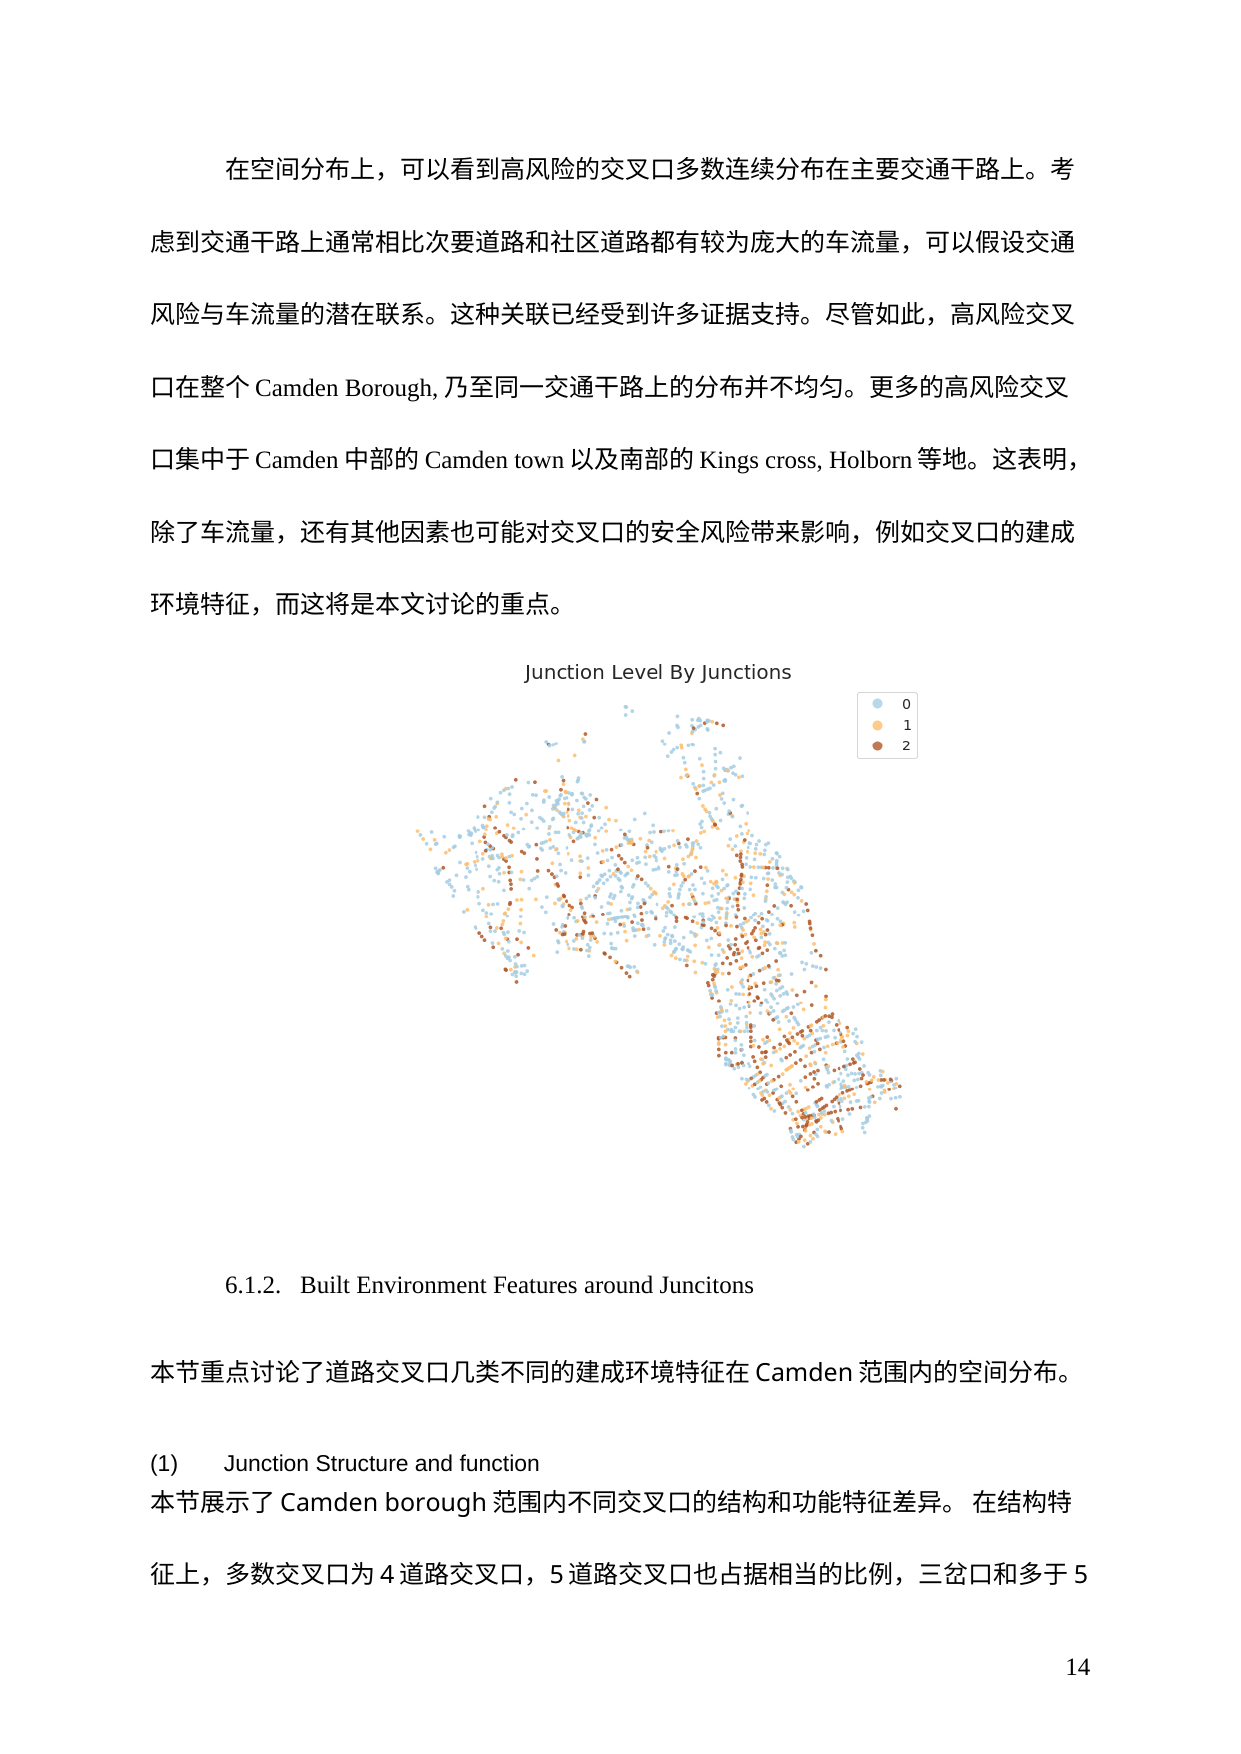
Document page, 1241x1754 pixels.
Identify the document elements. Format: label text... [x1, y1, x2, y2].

text 在空间分布上，可以看到高风险的交叉口多数连续分布在主要交通干路上。考虑到交通干路上通常相比次要道路和社区道路都有较为庞大的车流量，可以假设交通风险与车流量的潜在联系。这种关联已经受到许多证据支持。尽管如此，高风险交叉口在整个Camden Borough, 乃至同一交通干路上的分布并不均匀。更多的高风险交叉口集中于Camden 中部的Camden town以及南部的Kings cross, Holborn等地。这表明，除了车流量，还有其他因素也可能对交叉口的安全风险带来影响，例如交叉口的建成环境特征，而这将是本文讨论的重点。 [150, 150, 1090, 621]
subtitle Built Environment Features around Juncitons [225, 1270, 1031, 1298]
subtitle Junction Structure and function [150, 1450, 1090, 1476]
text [150, 1482, 1090, 1591]
picture [386, 657, 929, 1175]
text 本节重点讨论了道路交叉口几类不同的建成环境特征在Camden范围内的空间分布。 [150, 1352, 1090, 1388]
